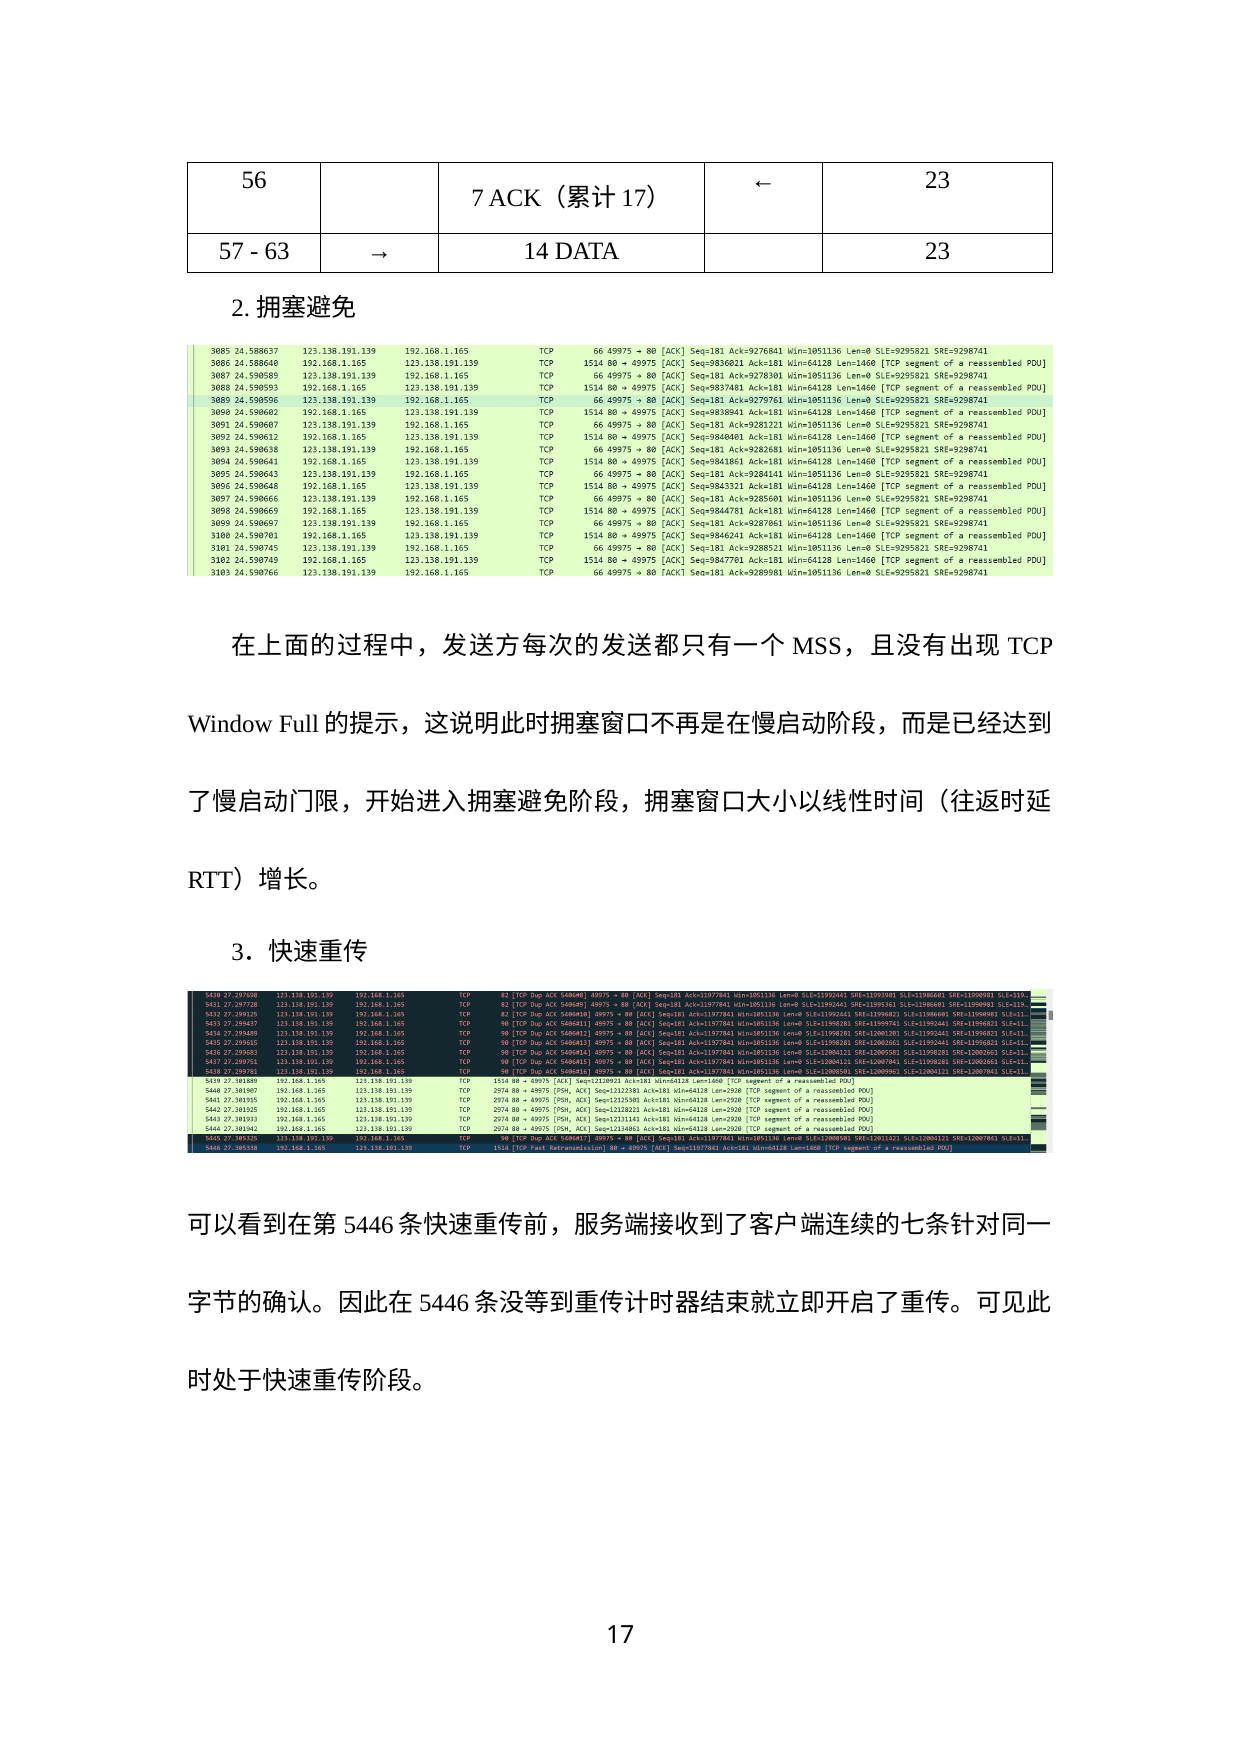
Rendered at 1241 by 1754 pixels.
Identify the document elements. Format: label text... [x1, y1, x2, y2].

table_cell 56 [188, 163, 320, 233]
table_cell 23 [823, 234, 1052, 272]
table_cell 57 - 63 [188, 234, 320, 272]
text 2. 拥塞避免 [187, 273, 1053, 338]
text 可以看到在第5446条快速重传前，服务端接收到了客户端连续的七条针对同一字节的确认。因此在5446条没等到重传计时器结束就立即开启了重传。可见此时处于快速重传阶段。 [187, 1191, 1053, 1411]
table_cell [705, 234, 822, 272]
table_cell → [321, 234, 438, 272]
table_cell [321, 163, 438, 233]
table_cell 7 ACK（累计17） [439, 163, 704, 233]
table_cell ← [705, 163, 822, 233]
table_cell 23 [823, 163, 1052, 233]
picture [187, 345, 1053, 576]
text 在上面的过程中，发送方每次的发送都只有一个MSS，且没有出现TCP Window Full的提示，这说明此时拥塞窗口不再是在慢启动阶段，而是已经达到了慢启动门限，开始进入拥塞避免阶段，拥塞窗口大小以线性时间（往返时延RTT）增长。 [187, 611, 1053, 910]
picture [187, 989, 1053, 1153]
text 3．快速重传 [187, 917, 1053, 982]
table_cell 14 DATA [439, 234, 704, 272]
